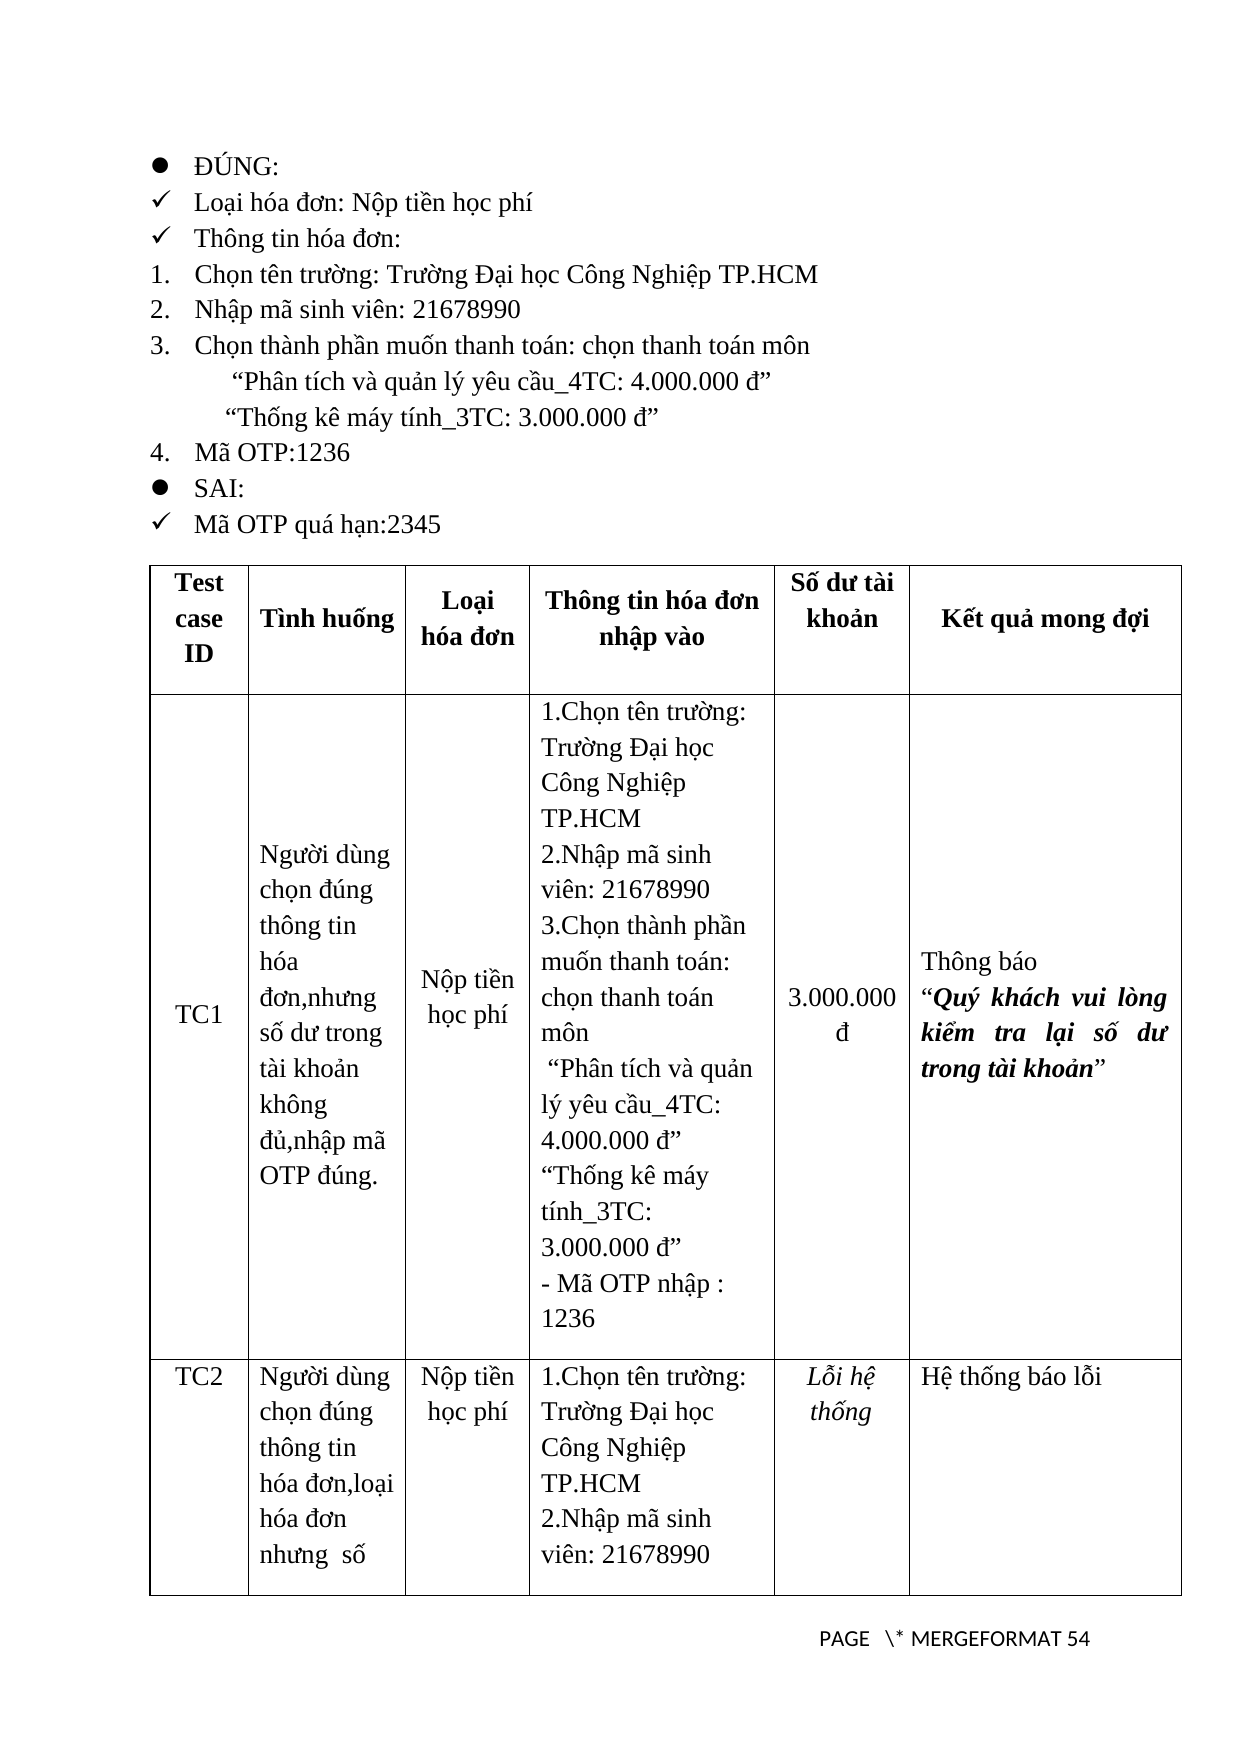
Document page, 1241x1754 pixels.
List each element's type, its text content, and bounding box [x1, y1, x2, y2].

list Mã OTP quá hạn:2345 [150, 508, 1090, 539]
table_header Thông tin hóa đơn nhập vào [530, 566, 774, 694]
table_header Kết quả mong đợi [910, 566, 1181, 694]
table_cell Hệ thống báo lỗi [910, 1360, 1181, 1594]
list Chọn tên trường: Trường Đại học Công Nghiệp TP.HCM [150, 258, 1090, 289]
table_cell Nộp tiền học phí [406, 695, 529, 1359]
table_header Số dư tài khoản [775, 566, 909, 694]
list Chọn thành phần muốn thanh toán: chọn thanh toán môn [150, 329, 1090, 360]
list “Phân tích và quản lý yêu cầu_4TC: 4.000.000 đ” [150, 365, 1090, 396]
list Nhập mã sinh viên: 21678990 [150, 293, 1090, 325]
list Thông tin hóa đơn: [150, 222, 1090, 253]
table_header Test case ID [151, 566, 248, 694]
list SAI: [150, 472, 1090, 503]
table_cell 3.000.000 đ [775, 695, 909, 1359]
table_cell Thông báo “Quý khách vui lòng kiểm tra lại số dư trong tài khoản” [910, 695, 1181, 1359]
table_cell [530, 1360, 774, 1594]
table_cell Người dùng chọn đúng thông tin hóa đơn,nhưng số dư trong tài khoản không đủ,nhập mã OTP đúng. [249, 695, 405, 1359]
table_cell Lỗi hệ thống [775, 1360, 909, 1594]
list “Thống kê máy tính_3TC: 3.000.000 đ” [150, 401, 1090, 432]
list Loại hóa đơn: Nộp tiền học phí [150, 186, 1090, 217]
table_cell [249, 1360, 405, 1594]
table_cell TC2 [151, 1360, 248, 1594]
list ĐÚNG: [150, 150, 1090, 181]
table_header Tình huống [249, 566, 405, 694]
table_cell TC1 [151, 695, 248, 1359]
list Mã OTP:1236 [150, 436, 1090, 468]
table_header Loại hóa đơn [406, 566, 529, 694]
table_cell Nộp tiền học phí [406, 1360, 529, 1594]
